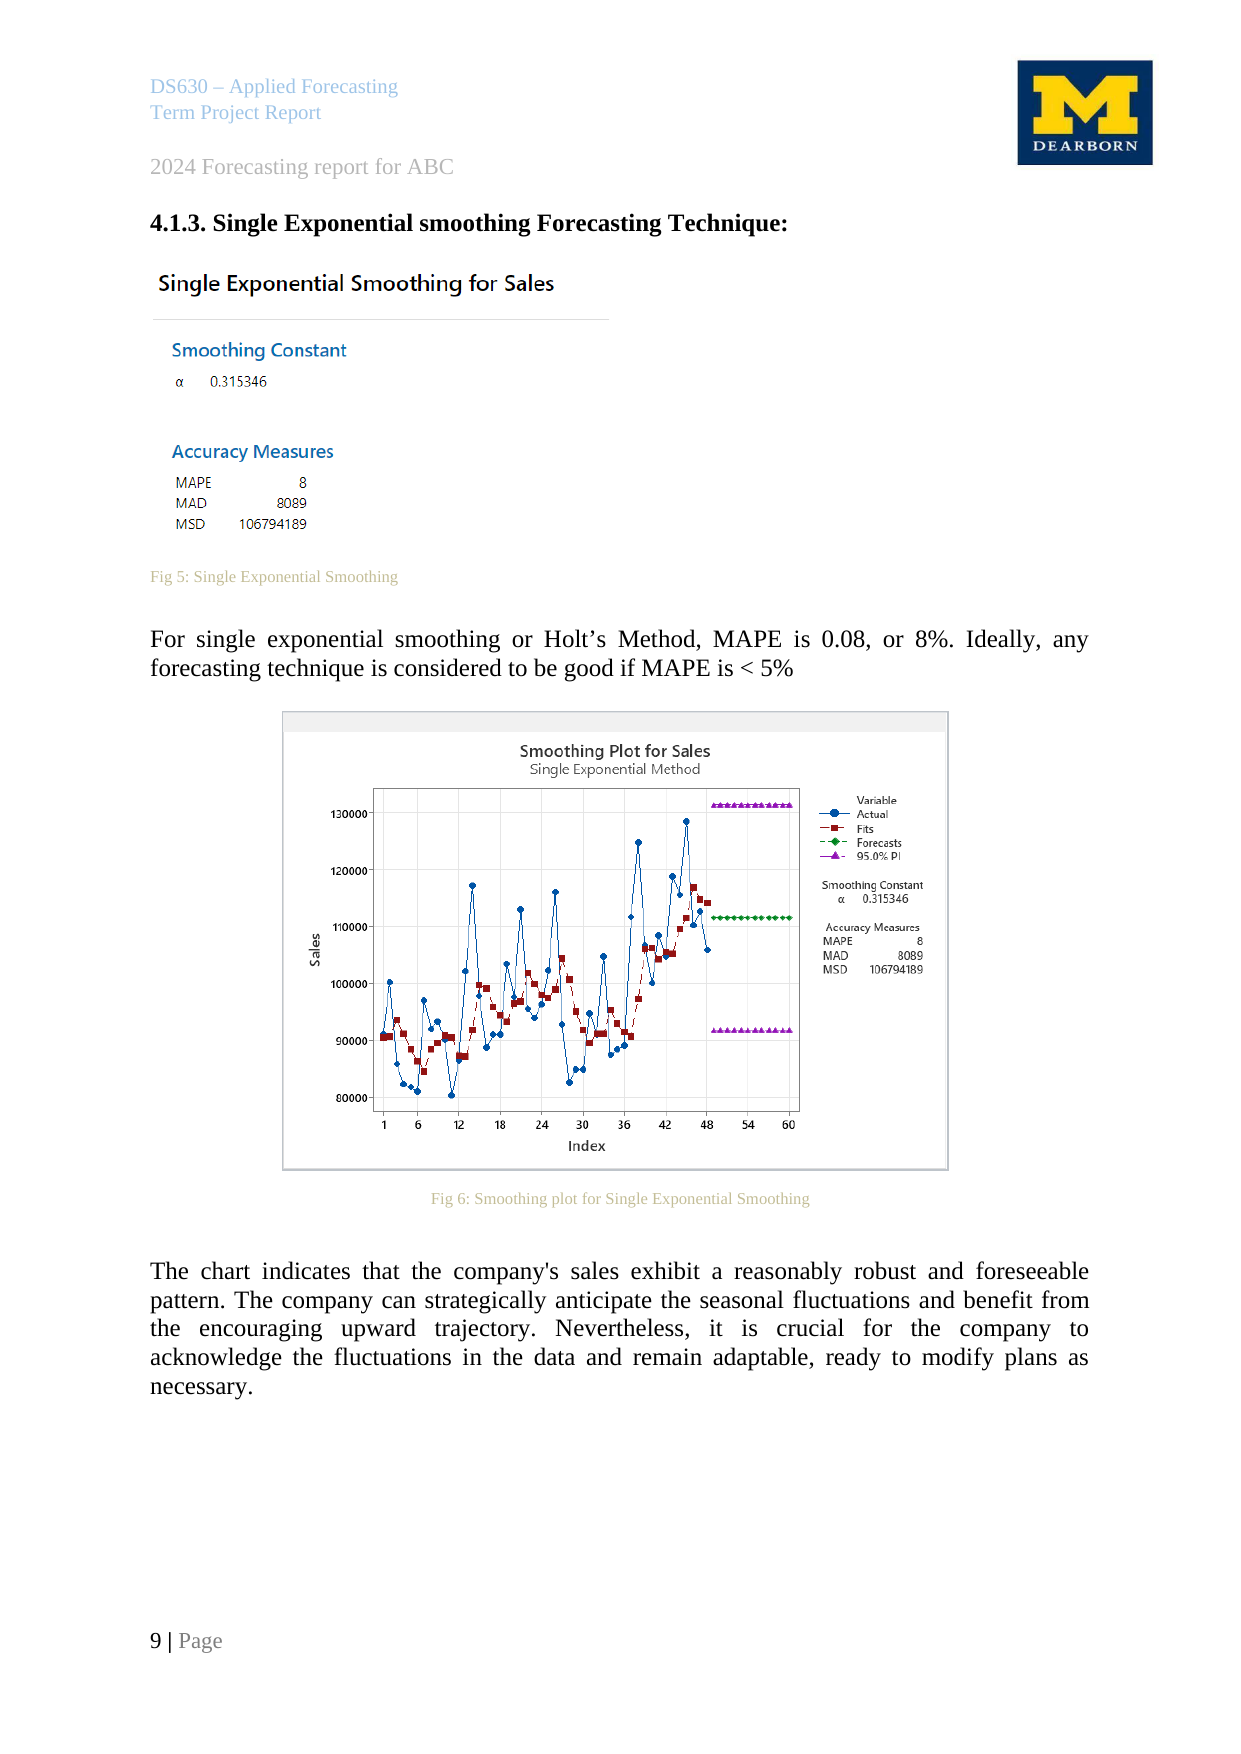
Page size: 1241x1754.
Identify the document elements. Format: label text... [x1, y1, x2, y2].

text Fig 5: Single Exponential Smoothing [150, 567, 1090, 586]
picture [150, 267, 610, 567]
picture [272, 701, 969, 1189]
text For single exponential smoothing or Holt’s Method, MAPE is 0.08, or 8%. Ideally, any forecasting technique is considered to be good if MAPE is < 5% [150, 624, 1090, 682]
text Fig 6: Smoothing plot for Single Exponential Smoothing [150, 1189, 1090, 1208]
text The chart indicates that the company's sales exhibit a reasonably robust and foreseeable pattern. The company can strategically anticipate the seasonal fluctuations and benefit from the encouraging upward trajectory. Nevertheless, it is crucial for the company to acknowledge the fluctuations in the data and remain adaptable, ready to modify plans as necessary. [150, 1256, 1090, 1400]
picture [1010, 54, 1160, 171]
subtitle 4.1.3. Single Exponential smoothing Forecasting Technique: [150, 208, 1090, 237]
